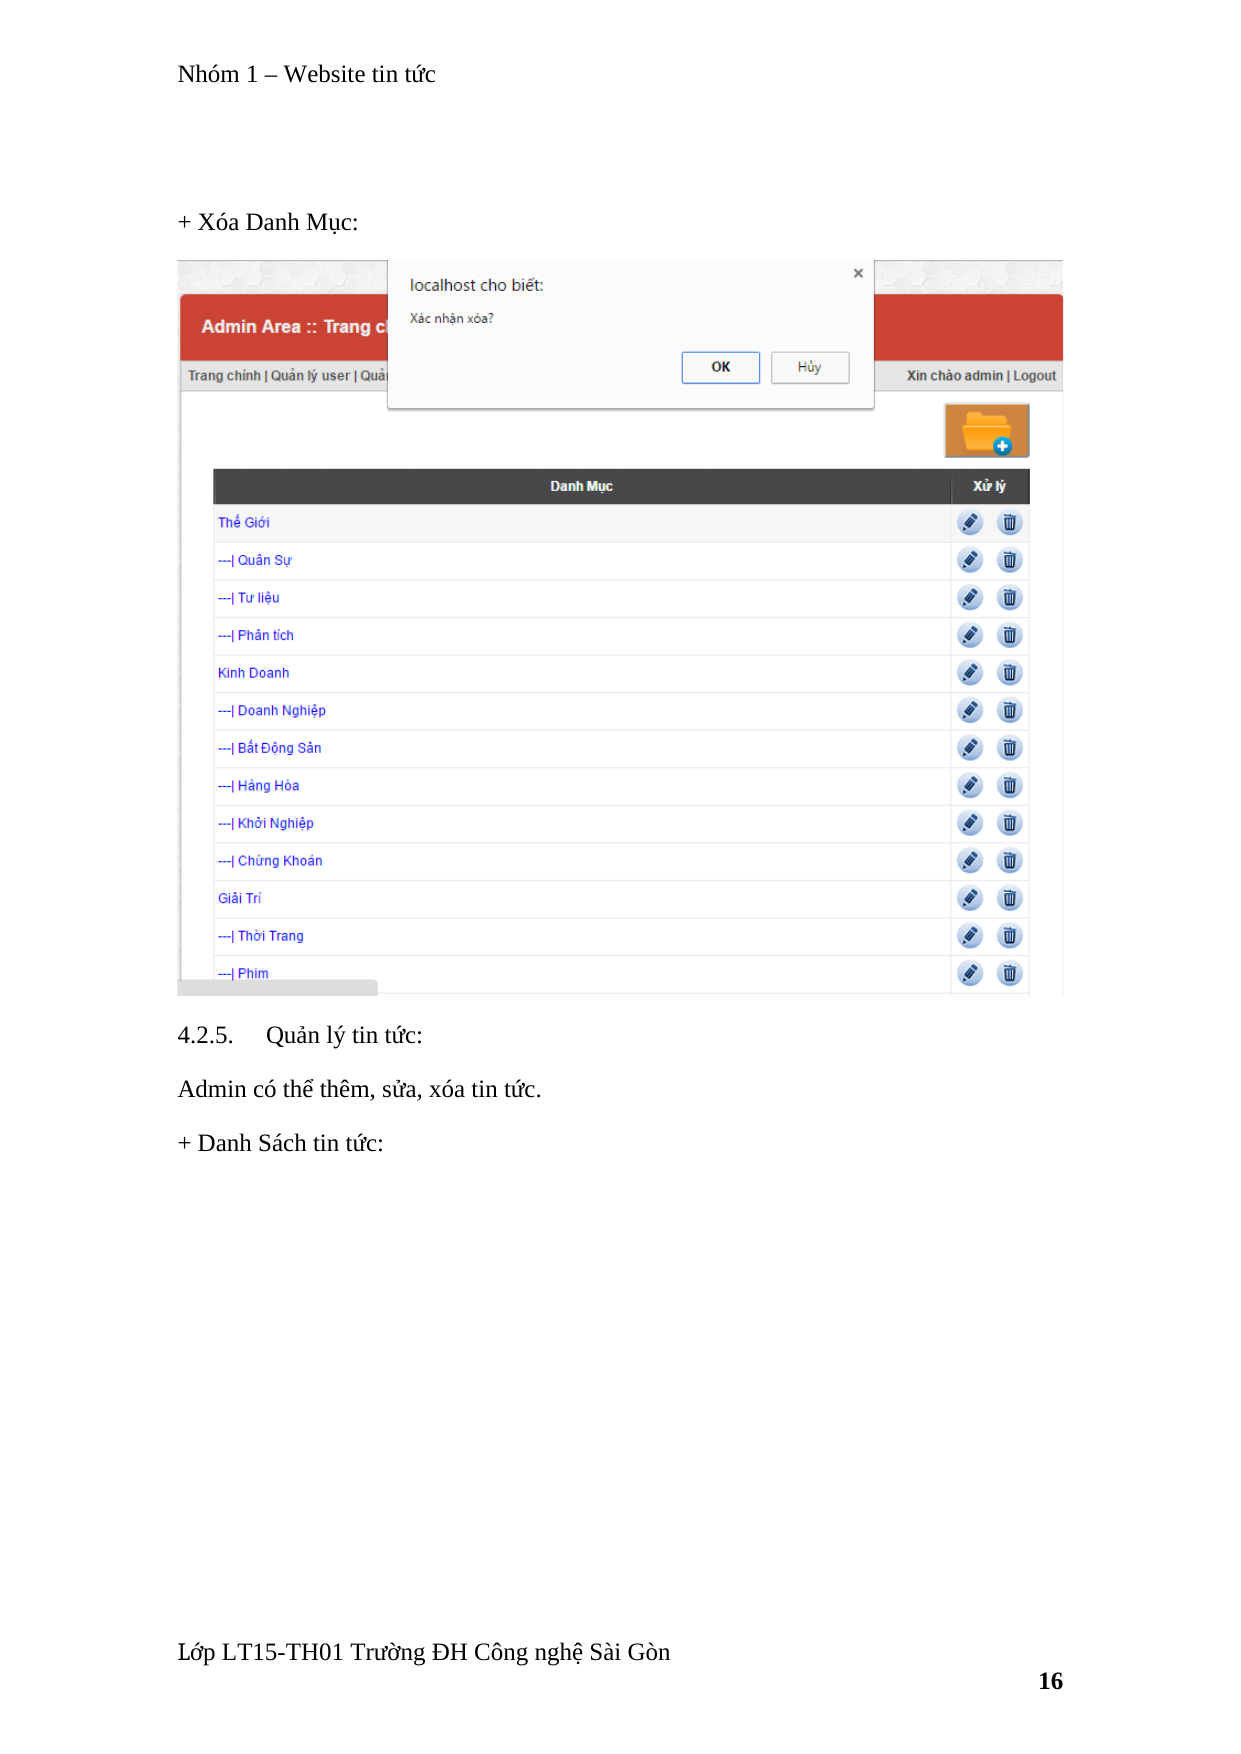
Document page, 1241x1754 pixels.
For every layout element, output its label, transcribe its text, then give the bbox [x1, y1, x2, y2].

text + Danh Sách tin tức: [177, 1128, 1063, 1157]
text Admin có thể thêm, sửa, xóa tin tức. [177, 1074, 1063, 1103]
picture [177, 260, 1064, 996]
text Quản lý tin tức: [177, 1021, 1063, 1049]
text + Xóa Danh Mục: [177, 207, 1063, 236]
